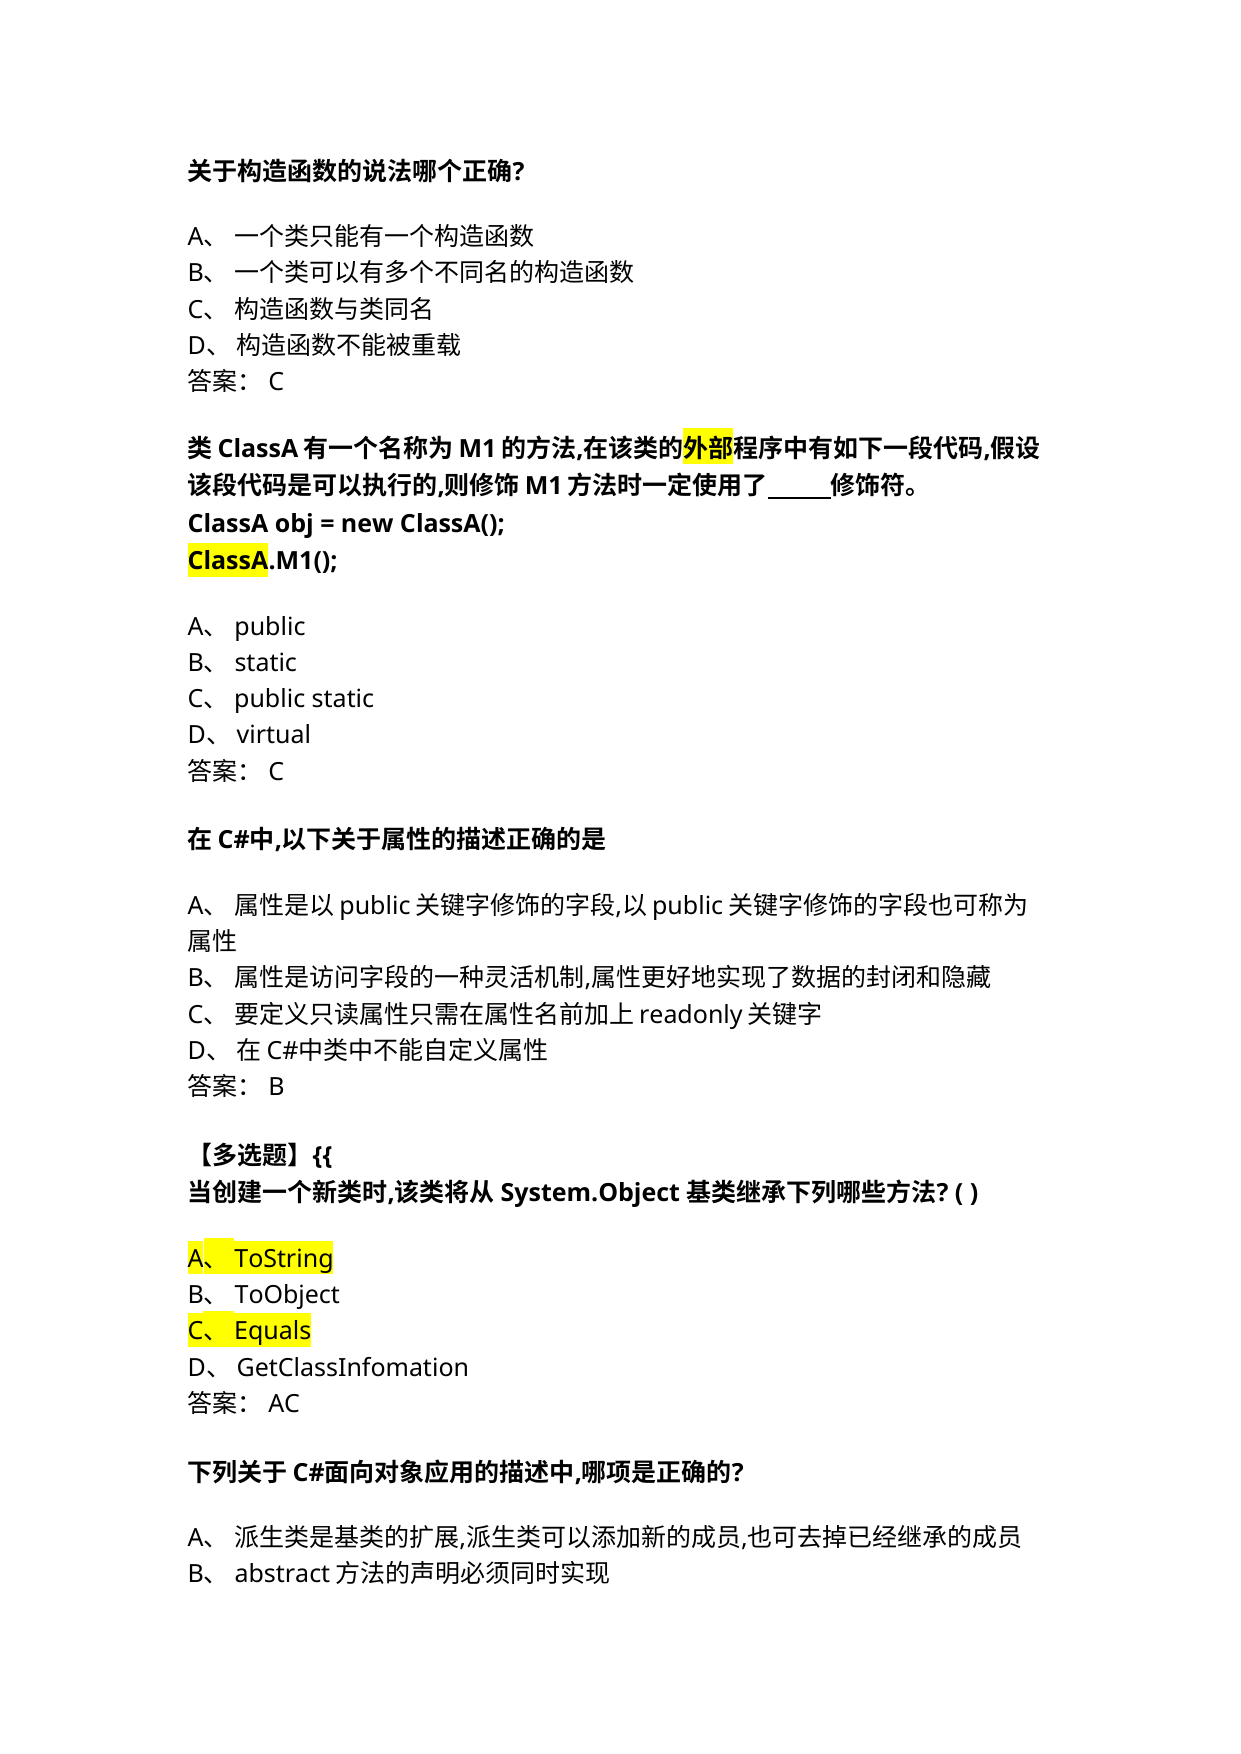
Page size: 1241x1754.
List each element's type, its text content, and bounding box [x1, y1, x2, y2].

text 关于构造函数的说法哪个正确? [187, 150, 1053, 187]
text 答案： AC [187, 1383, 1053, 1419]
text C、 要定义只读属性只需在属性名前加上readonly关键字 [187, 994, 1053, 1030]
text A、 属性是以public关键字修饰的字段,以public关键字修饰的字段也可称为属性 [187, 885, 1053, 958]
text 答案： C [187, 751, 1053, 787]
text 下列关于C#面向对象应用的描述中,哪项是正确的? [187, 1451, 1053, 1488]
text C、 构造函数与类同名 [187, 289, 1053, 325]
text B、 属性是访问字段的一种灵活机制,属性更好地实现了数据的封闭和隐藏 [187, 958, 1053, 994]
text D、 构造函数不能被重载 [187, 325, 1053, 362]
text D、 GetClassInfomation [187, 1347, 1053, 1383]
text A、 ToString [234, 1238, 1053, 1274]
text C、 public static [187, 679, 1053, 715]
text A、 派生类是基类的扩展,派生类可以添加新的成员,也可去掉已经继承的成员 [187, 1517, 1053, 1554]
text B、 abstract方法的声明必须同时实现 [187, 1554, 1053, 1590]
text D、 virtual [187, 715, 1053, 751]
text 答案： B [187, 1067, 1053, 1103]
text B、 一个类可以有多个不同名的构造函数 [187, 253, 1053, 289]
text 类ClassA有一个名称为M1的方法,在该类的外部程序中有如下一段代码,假设该段代码是可以执行的,则修饰M1方法时一定使用了 修饰符。 ClassA obj = new ClassA(); ClassA.M1(); [187, 427, 1053, 577]
text B、 ToObject [187, 1274, 1053, 1311]
text 在C#中,以下关于属性的描述正确的是 [187, 819, 1053, 856]
text A、 public [187, 606, 1053, 642]
text C、 Equals [234, 1311, 1053, 1347]
text 答案： C [187, 362, 1053, 398]
text B、 static [187, 642, 1053, 679]
text D、 在C#中类中不能自定义属性 [187, 1030, 1053, 1067]
text A、 一个类只能有一个构造函数 [187, 217, 1053, 253]
text 【多选题】{{ 当创建一个新类时,该类将从 System.Object 基类继承下列哪些方法? ( ) [187, 1134, 1053, 1209]
